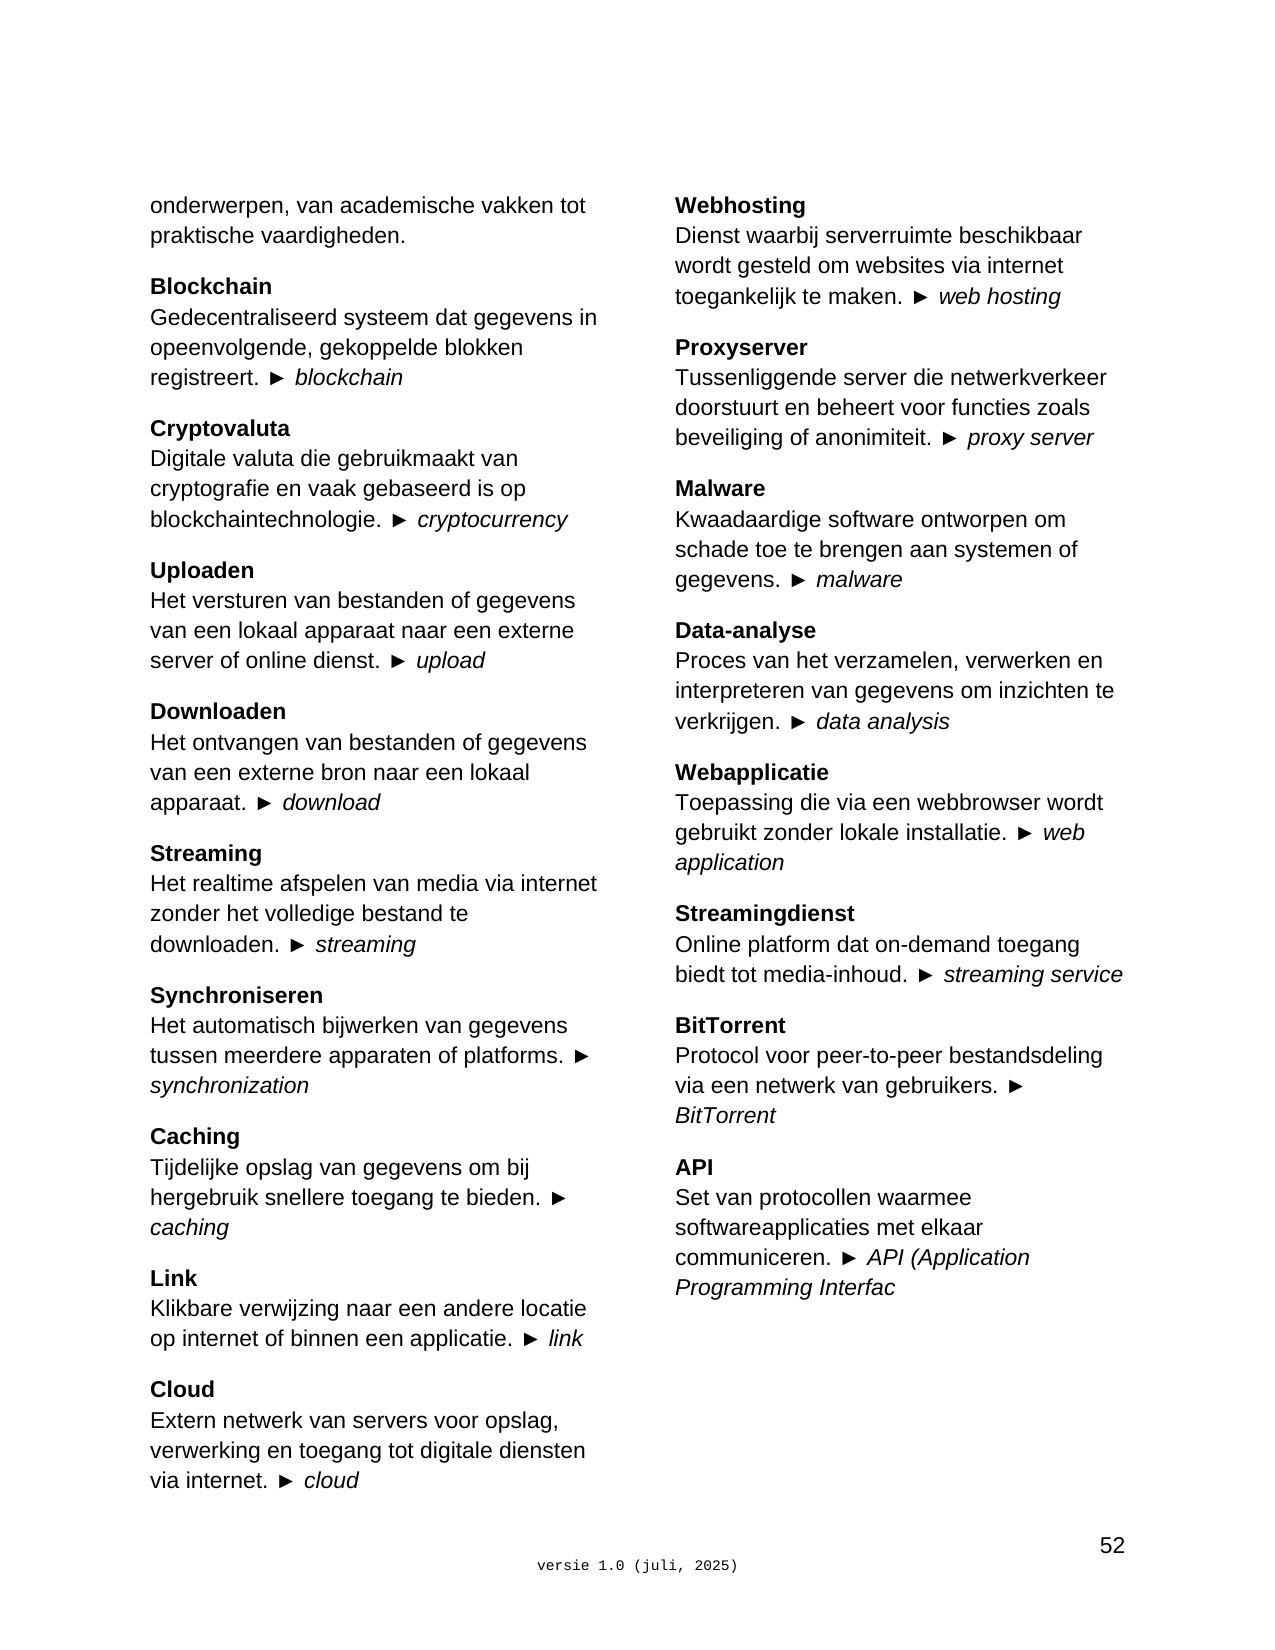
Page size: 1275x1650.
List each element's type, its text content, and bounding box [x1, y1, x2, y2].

text Caching Tijdelijke opslag van gegevens om bij hergebruik snellere toegang te bieden. ► caching [150, 1123, 600, 1240]
text Blockchain Gedecentraliseerd systeem dat gegevens in opeenvolgende, gekoppelde blokken registreert. ► blockchain [150, 273, 600, 390]
text Cloud Extern netwerk van servers voor opslag, verwerking en toegang tot digitale diensten via internet. ► cloud [150, 1376, 600, 1493]
text Malware Kwaadaardige software ontworpen om schade toe te brengen aan systemen of gegevens. ► malware [675, 475, 1125, 592]
text Uploaden Het versturen van bestanden of gegevens van een lokaal apparaat naar een externe server of online dienst. ► upload [150, 557, 600, 673]
text Proxyserver Tussenliggende server die netwerkverkeer doorstuurt en beheert voor functies zoals beveiliging of anonimiteit. ► proxy server [675, 334, 1125, 451]
text Link Klikbare verwijzing naar een andere locatie op internet of binnen een applicatie. ► link [150, 1265, 600, 1352]
text Data-analyse Proces van het verzamelen, verwerken en interpreteren van gegevens om inzichten te verkrijgen. ► data analysis [675, 617, 1125, 734]
text Cryptovaluta Digitale valuta die gebruikmaakt van cryptografie en vaak gebaseerd is op blockchaintechnologie. ► cryptocurrency [150, 415, 600, 532]
text BitTorrent Protocol voor peer-to-peer bestandsdeling via een netwerk van gebruikers. ► BitTorrent [675, 1012, 1125, 1129]
text Synchroniseren Het automatisch bijwerken van gegevens tussen meerdere apparaten of platforms. ► synchronization [150, 982, 600, 1098]
text Streaming Het realtime afspelen van media via internet zonder het volledige bestand te downloaden. ► streaming [150, 840, 600, 957]
text Downloaden Het ontvangen van bestanden of gegevens van een externe bron naar een lokaal apparaat. ► download [150, 698, 600, 815]
text API Set van protocollen waarmee softwareapplicaties met elkaar communiceren. ► API (Application Programming Interfac [675, 1153, 1125, 1301]
text Streamingdienst Online platform dat on-demand toegang biedt tot media-inhoud. ► streaming service [675, 900, 1125, 987]
text Webapplicatie Toepassing die via een webbrowser wordt gebruikt zonder lokale installatie. ► web application [675, 759, 1125, 876]
text Webhosting Dienst waarbij serverruimte beschikbaar wordt gesteld om websites via internet toegankelijk te maken. ► web hosting [675, 192, 1125, 309]
